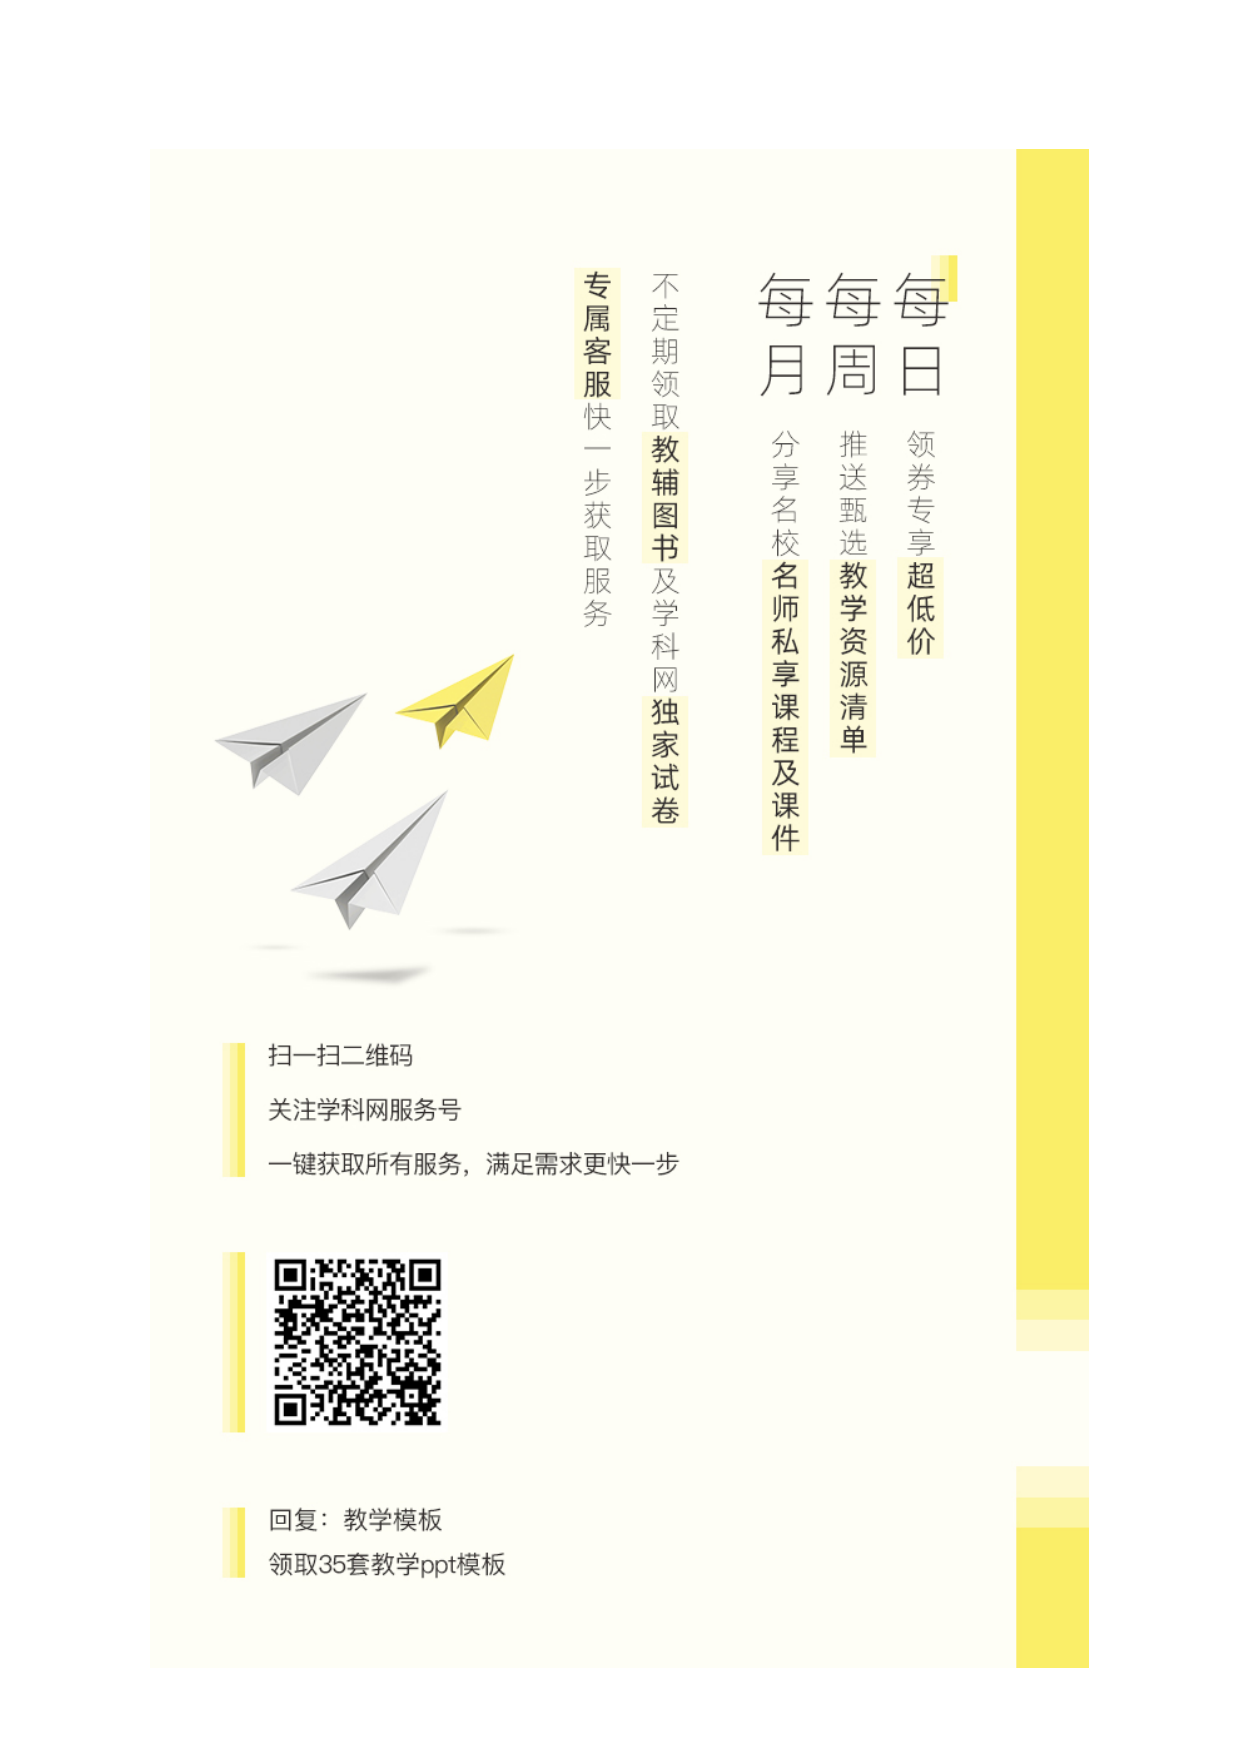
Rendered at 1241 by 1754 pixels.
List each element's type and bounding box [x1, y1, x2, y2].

picture [150, 149, 1089, 1668]
